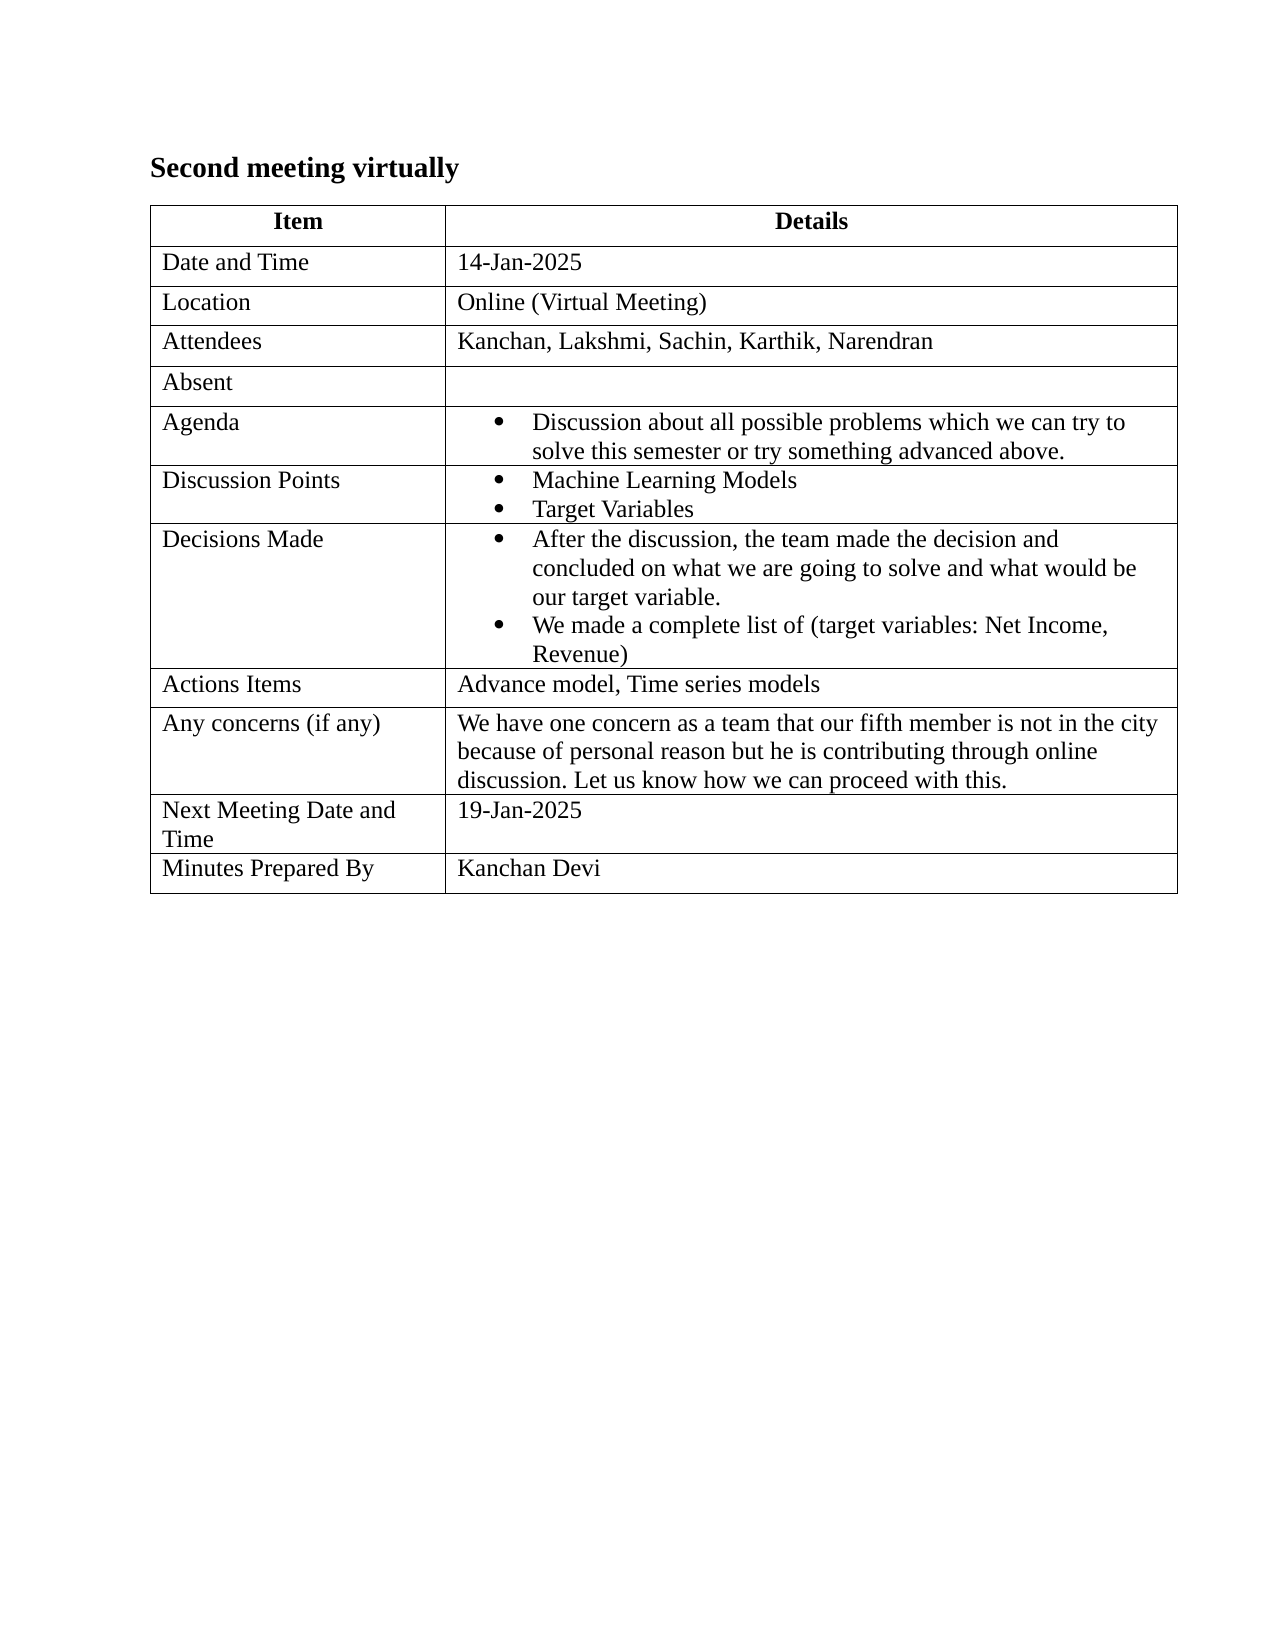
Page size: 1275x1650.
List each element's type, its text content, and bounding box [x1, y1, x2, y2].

text Second meeting virtually [150, 150, 1125, 183]
table_header Details [446, 206, 1177, 246]
table_cell Kanchan, Lakshmi, Sachin, Karthik, Narendran [446, 326, 1177, 366]
table_cell Attendees [151, 326, 445, 366]
table_cell Date and Time [151, 247, 445, 286]
table_cell Machine Learning Models Target Variables [446, 466, 1177, 523]
table_cell Decisions Made [151, 524, 445, 668]
table_cell Kanchan Devi [446, 854, 1177, 893]
table_cell Online (Virtual Meeting) [446, 287, 1177, 325]
table_cell 19-Jan-2025 [446, 795, 1177, 852]
table_cell Actions Items [151, 669, 445, 707]
table_cell Any concerns (if any) [151, 708, 445, 794]
table_cell After the discussion, the team made the decision and concluded on what we are going to solve and what would be our target variable. We made a complete list of (target variables: Net Income, Revenue) [446, 524, 1177, 668]
table_cell Next Meeting Date and Time [151, 795, 445, 852]
table_cell [446, 367, 1177, 406]
table_cell Minutes Prepared By [151, 854, 445, 893]
table_cell 14-Jan-2025 [446, 247, 1177, 286]
table_cell Discussion about all possible problems which we can try to solve this semester or try something advanced above. [446, 407, 1177, 464]
table_cell Absent [151, 367, 445, 406]
table_cell Advance model, Time series models [446, 669, 1177, 707]
table_header Item [151, 206, 445, 246]
table_cell Agenda [151, 407, 445, 464]
table_cell Location [151, 287, 445, 325]
table_cell Discussion Points [151, 466, 445, 523]
table_cell We have one concern as a team that our fifth member is not in the city because of personal reason but he is contributing through online discussion. Let us know how we can proceed with this. [446, 708, 1177, 794]
